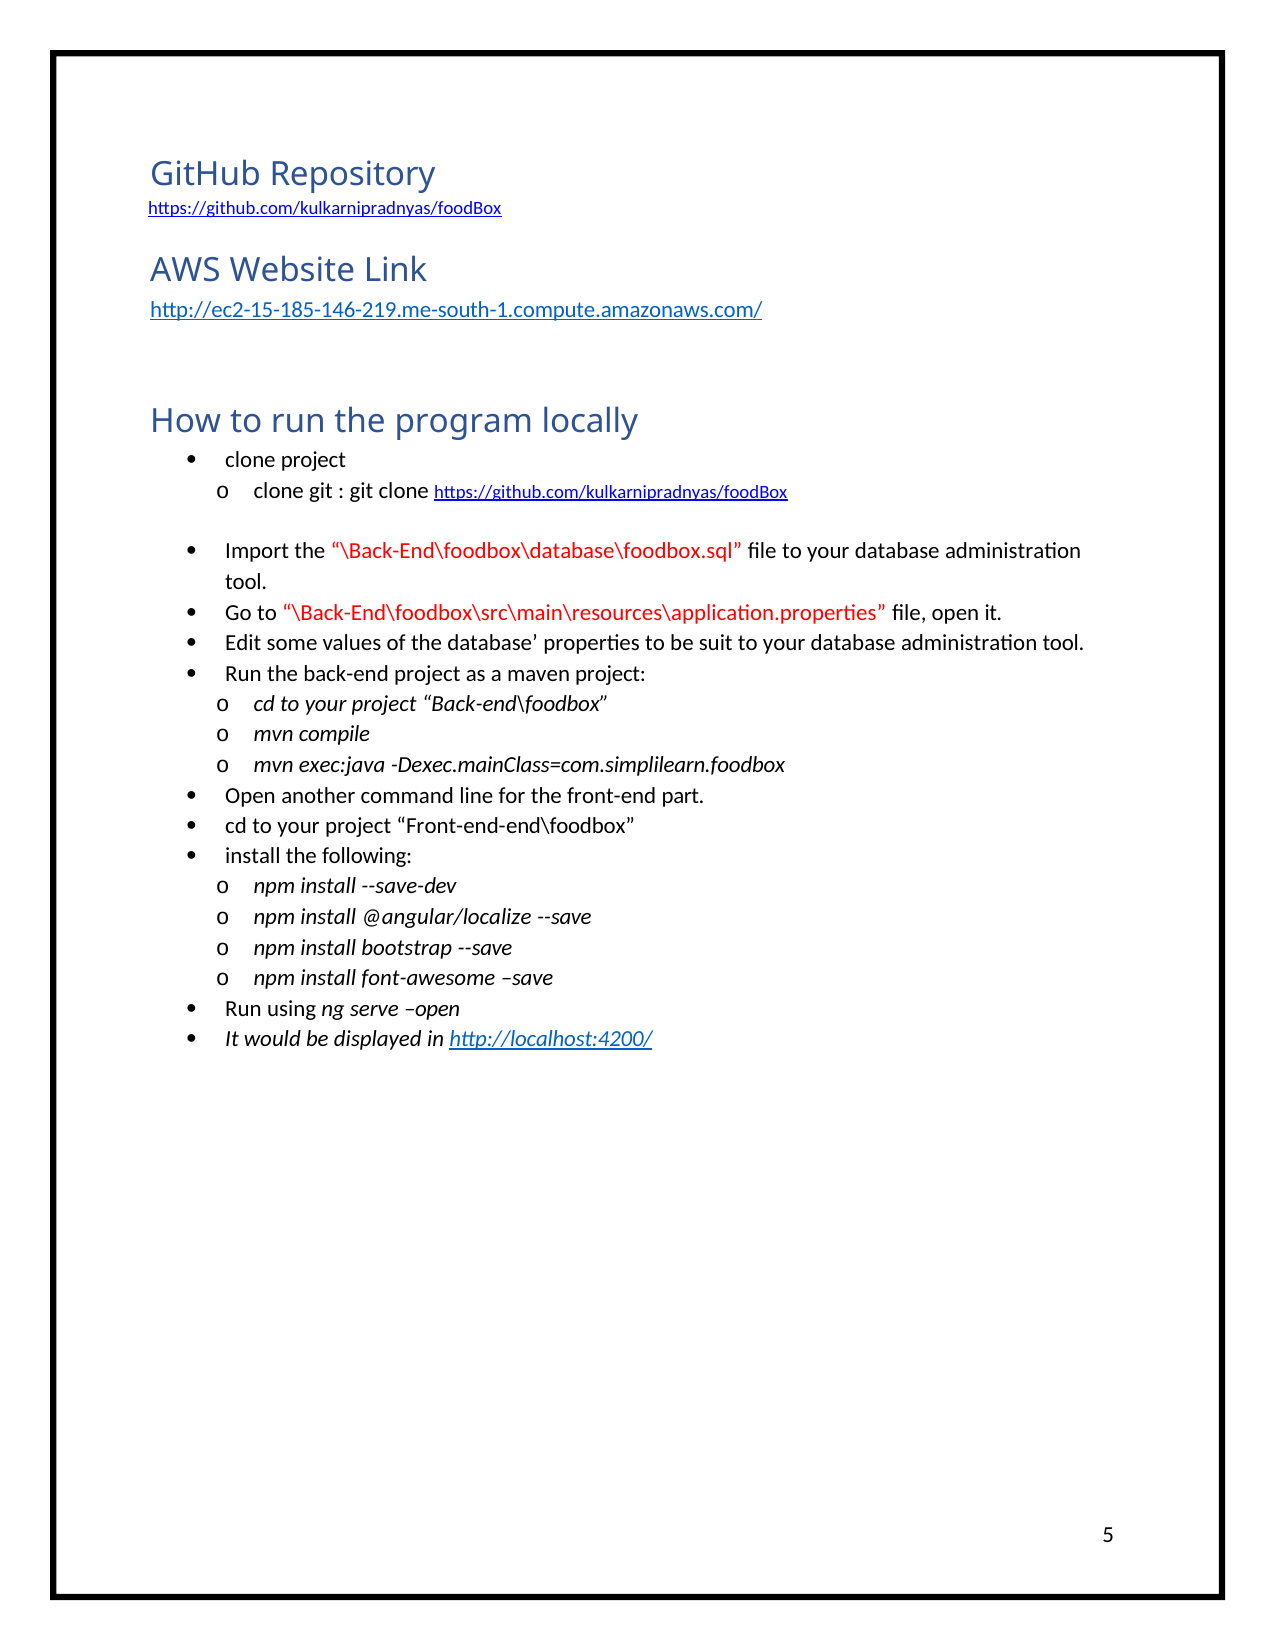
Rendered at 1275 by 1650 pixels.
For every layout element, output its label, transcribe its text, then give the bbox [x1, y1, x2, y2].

list npm install font-awesome –save [216, 963, 1258, 993]
list npm install @angular/localize --save [216, 902, 1258, 931]
subtitle How to run the program locally [150, 397, 1258, 442]
subtitle AWS Website Link [150, 246, 1258, 292]
list clone project [187, 446, 1258, 474]
list cd to your project “Back-end\foodbox” [216, 689, 1258, 718]
subtitle GitHub Repository [150, 150, 1258, 195]
list mvn exec:java -Dexec.mainClass=com.simplilearn.foodbox [216, 750, 1258, 779]
list install the following: [187, 841, 1258, 869]
list Run the back-end project as a maven project: [187, 659, 1258, 687]
text http://ec2-15-185-146-219.me-south-1.compute.amazonaws.com/ [150, 295, 1258, 323]
list It would be displayed in http://localhost:4200/ [187, 1024, 1258, 1052]
list Run using ng serve –open [187, 994, 1258, 1022]
list Import the “\Back-End\foodbox\database\foodbox.sql” file to your database administration tool. [187, 537, 1082, 595]
list npm install bootstrap --save [216, 933, 1258, 962]
text https://github.com/kulkarnipradnyas/foodBox [73, 196, 1258, 219]
list cd to your project “Front-end-end\foodbox” [187, 811, 1258, 839]
list Go to “\Back-End\foodbox\src\main\resources\application.properties” file, open it. [187, 597, 1258, 626]
list clone git : git clone https://github.com/kulkarnipradnyas/foodBox [216, 476, 1258, 505]
list mvn compile [216, 719, 1258, 749]
list Edit some values of the database’ properties to be suit to your database administration tool. [187, 628, 1258, 656]
list npm install --save-dev [216, 871, 1258, 901]
list Open another command line for the front-end part. [187, 781, 1258, 809]
